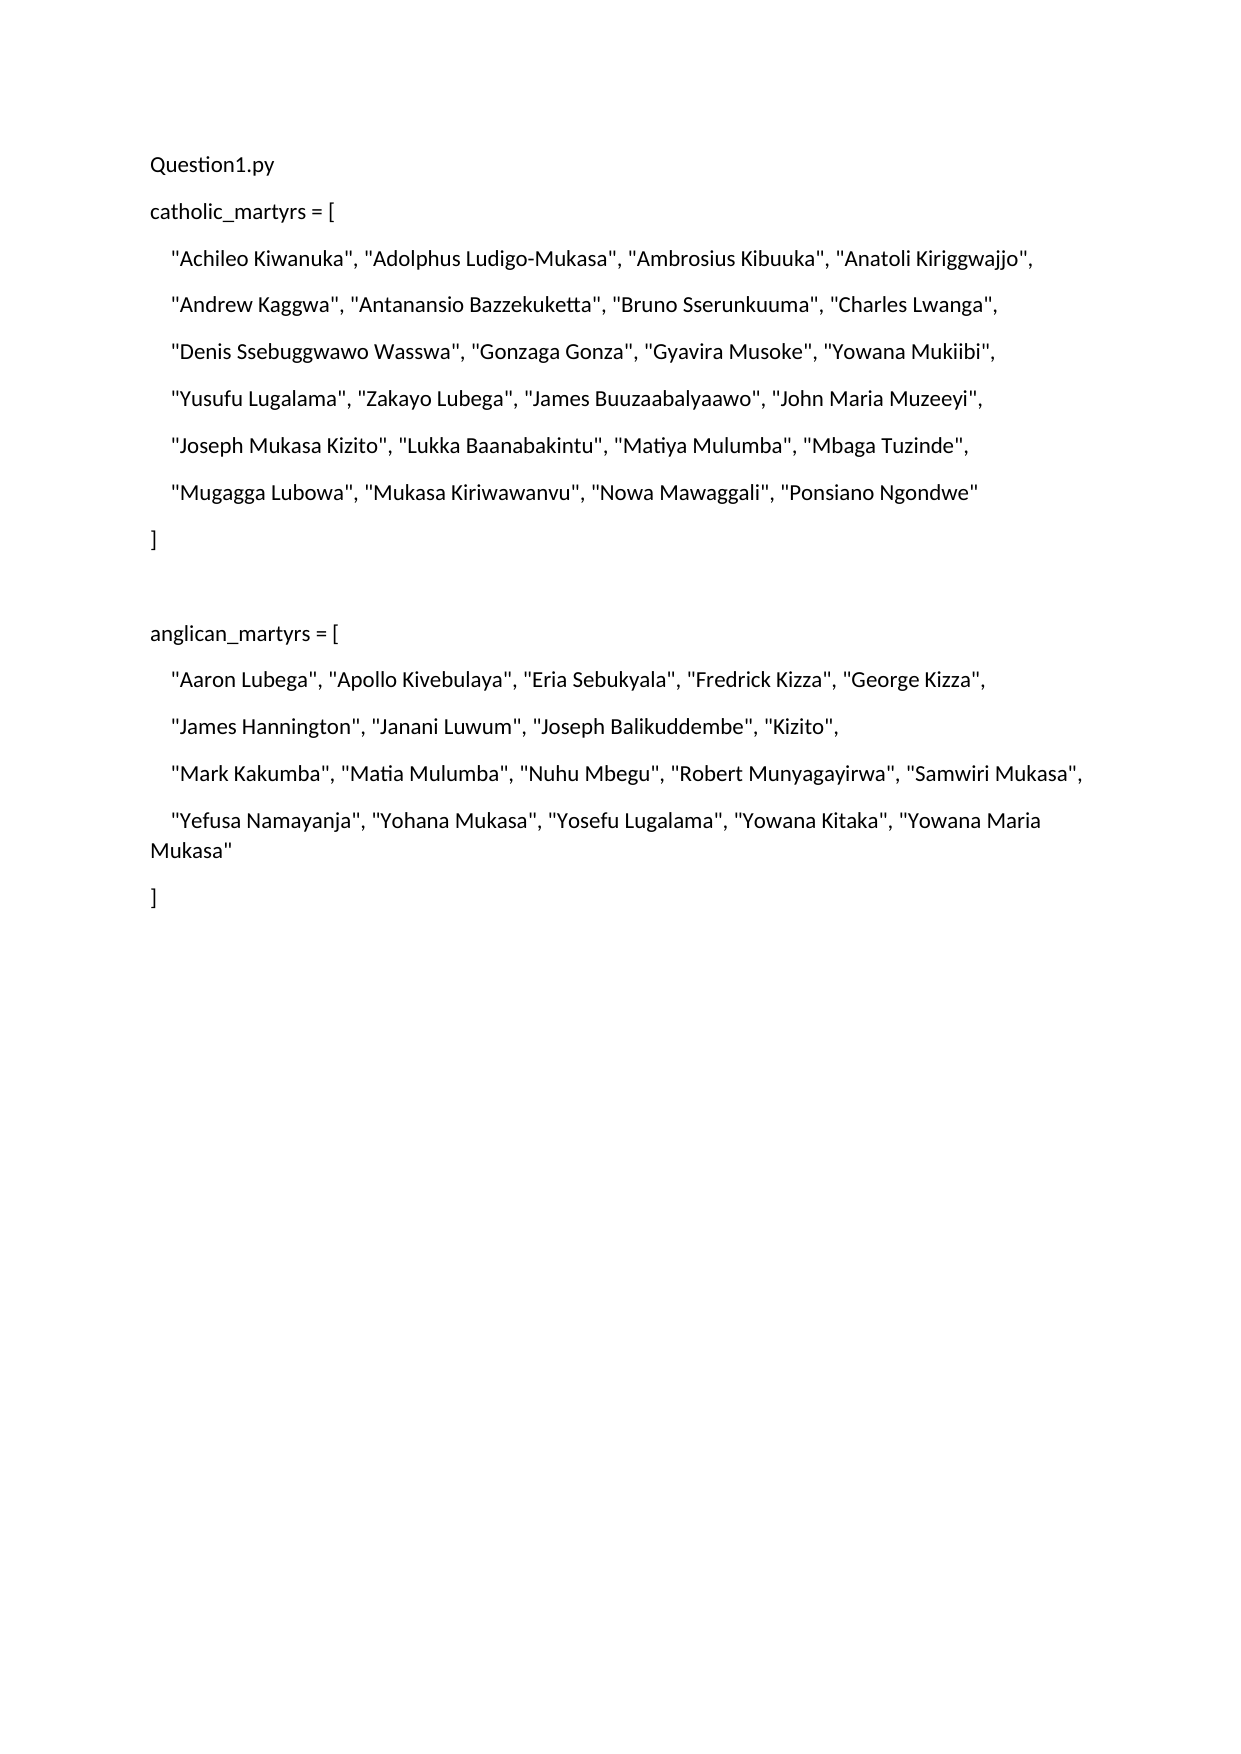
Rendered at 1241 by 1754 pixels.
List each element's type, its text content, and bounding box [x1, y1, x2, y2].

text "Achileo Kiwanuka", "Adolphus Ludigo-Mukasa", "Ambrosius Kibuuka", "Anatoli Kiriggwajjo", [150, 244, 1090, 272]
text catholic_martyrs = [ [150, 197, 1090, 225]
text Question1.py [150, 150, 1090, 178]
text ] [150, 525, 1090, 553]
text ] [150, 883, 1090, 911]
text anglican_martyrs = [ [150, 619, 1090, 647]
text "Joseph Mukasa Kizito", "Lukka Baanabakintu", "Matiya Mulumba", "Mbaga Tuzinde", [150, 431, 1090, 459]
text "Mugagga Lubowa", "Mukasa Kiriwawanvu", "Nowa Mawaggali", "Ponsiano Ngondwe" [150, 478, 1090, 506]
text "James Hannington", "Janani Luwum", "Joseph Balikuddembe", "Kizito", [150, 712, 1090, 741]
text "Yusufu Lugalama", "Zakayo Lubega", "James Buuzaabalyaawo", "John Maria Muzeeyi", [150, 384, 1090, 412]
text "Aaron Lubega", "Apollo Kivebulaya", "Eria Sebukyala", "Fredrick Kizza", "George Kizza", [150, 666, 1090, 694]
text "Mark Kakumba", "Matia Mulumba", "Nuhu Mbegu", "Robert Munyagayirwa", "Samwiri Mukasa", [150, 759, 1090, 787]
text "Denis Ssebuggwawo Wasswa", "Gonzaga Gonza", "Gyavira Musoke", "Yowana Mukiibi", [150, 337, 1090, 366]
text "Yefusa Namayanja", "Yohana Mukasa", "Yosefu Lugalama", "Yowana Kitaka", "Yowana Maria Mukasa" [150, 806, 1090, 864]
text "Andrew Kaggwa", "Antanansio Bazzekuketta", "Bruno Sserunkuuma", "Charles Lwanga", [150, 291, 1090, 319]
